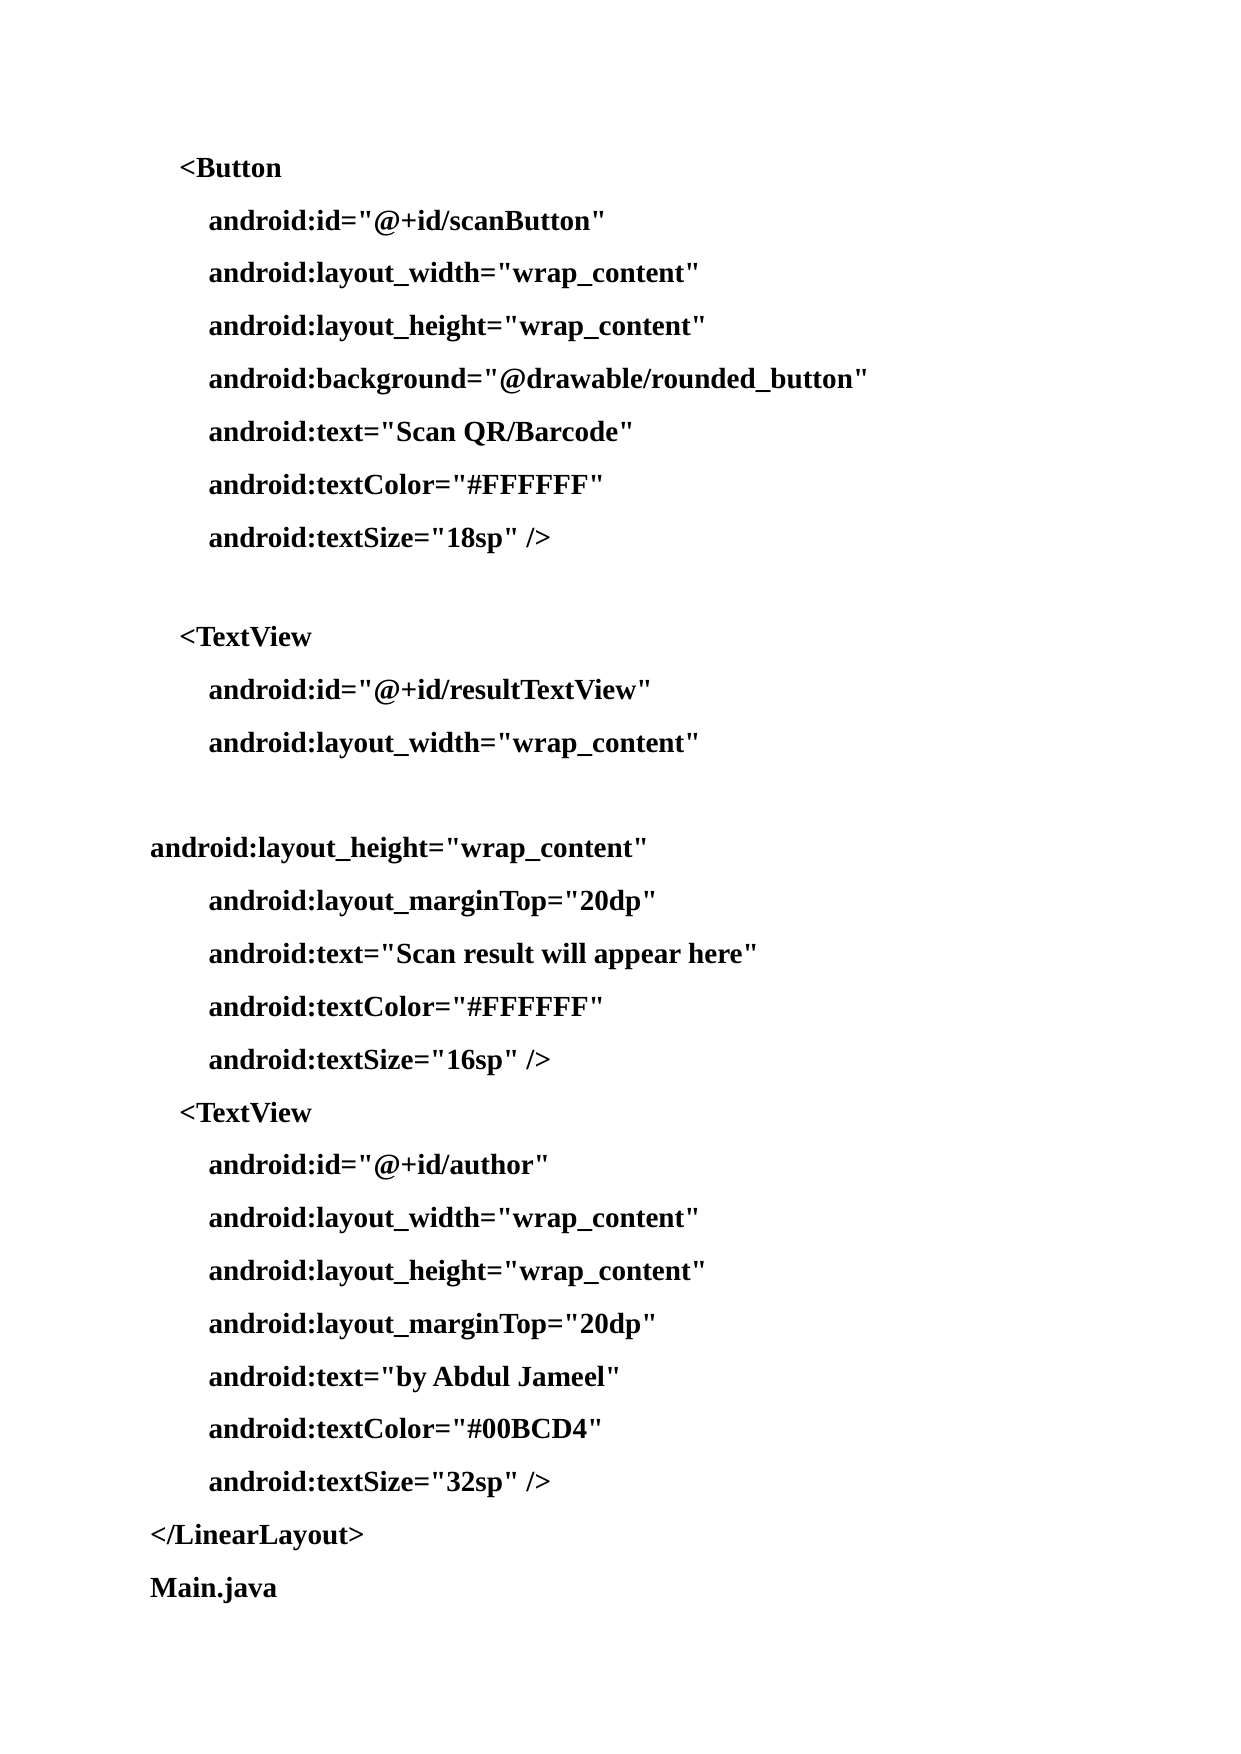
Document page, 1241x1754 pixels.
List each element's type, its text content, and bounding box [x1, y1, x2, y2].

text android:layout_width="wrap_content" [150, 1200, 1090, 1234]
text android:textColor="#FFFFFF" [150, 989, 1090, 1023]
text android:layout_height="wrap_content" [150, 1253, 1090, 1287]
text android:text="by Abdul Jameel" [150, 1359, 1090, 1392]
text android:layout_marginTop="20dp" [150, 883, 1090, 917]
text android:layout_width="wrap_content" [150, 725, 1090, 758]
text android:id="@+id/scanButton" [150, 203, 1090, 236]
text android:background="@drawable/rounded_button" [150, 361, 1090, 395]
text android:textSize="32sp" /> [150, 1464, 1090, 1498]
text android:layout_width="wrap_content" [150, 256, 1090, 289]
text <Button [150, 150, 1090, 183]
text Main.java [150, 1570, 1090, 1603]
text android:layout_height="wrap_content" [150, 308, 1090, 342]
text android:text="Scan result will appear here" [150, 936, 1090, 970]
text </LinearLayout> [150, 1517, 1090, 1551]
text <TextView [150, 1095, 1090, 1128]
text android:layout_marginTop="20dp" [150, 1306, 1090, 1339]
text android:textSize="16sp" /> [150, 1042, 1090, 1075]
text android:id="@+id/resultTextView" [150, 672, 1090, 706]
text android:text="Scan QR/Barcode" [150, 414, 1090, 448]
text android:textSize="18sp" /> [150, 520, 1090, 553]
text android:layout_height="wrap_content" [150, 831, 1090, 864]
text android:textColor="#FFFFFF" [150, 467, 1090, 500]
text android:textColor="#00BCD4" [150, 1412, 1090, 1445]
text <TextView [150, 619, 1090, 653]
text android:id="@+id/author" [150, 1147, 1090, 1181]
